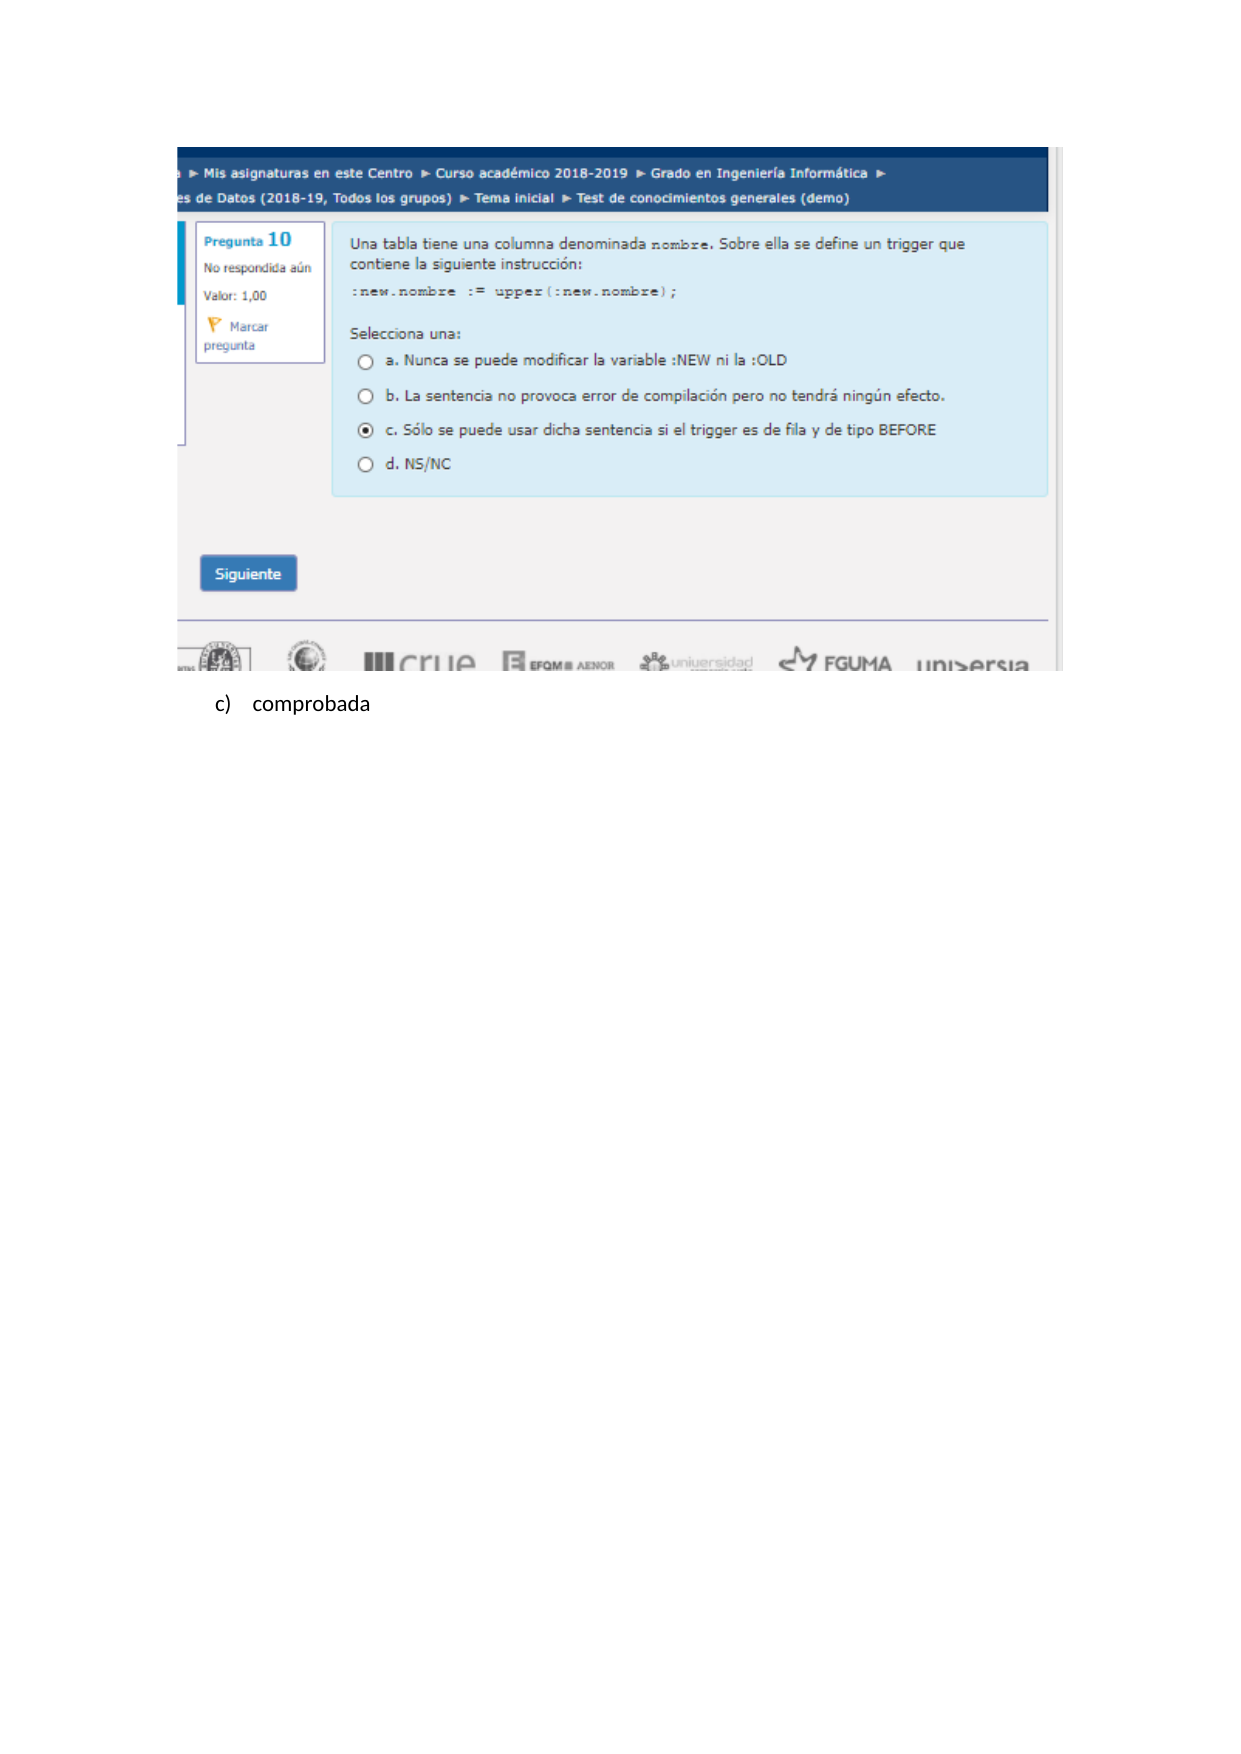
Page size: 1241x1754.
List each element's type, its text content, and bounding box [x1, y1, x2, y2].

list comprobada [215, 689, 1063, 717]
picture [177, 147, 1063, 671]
